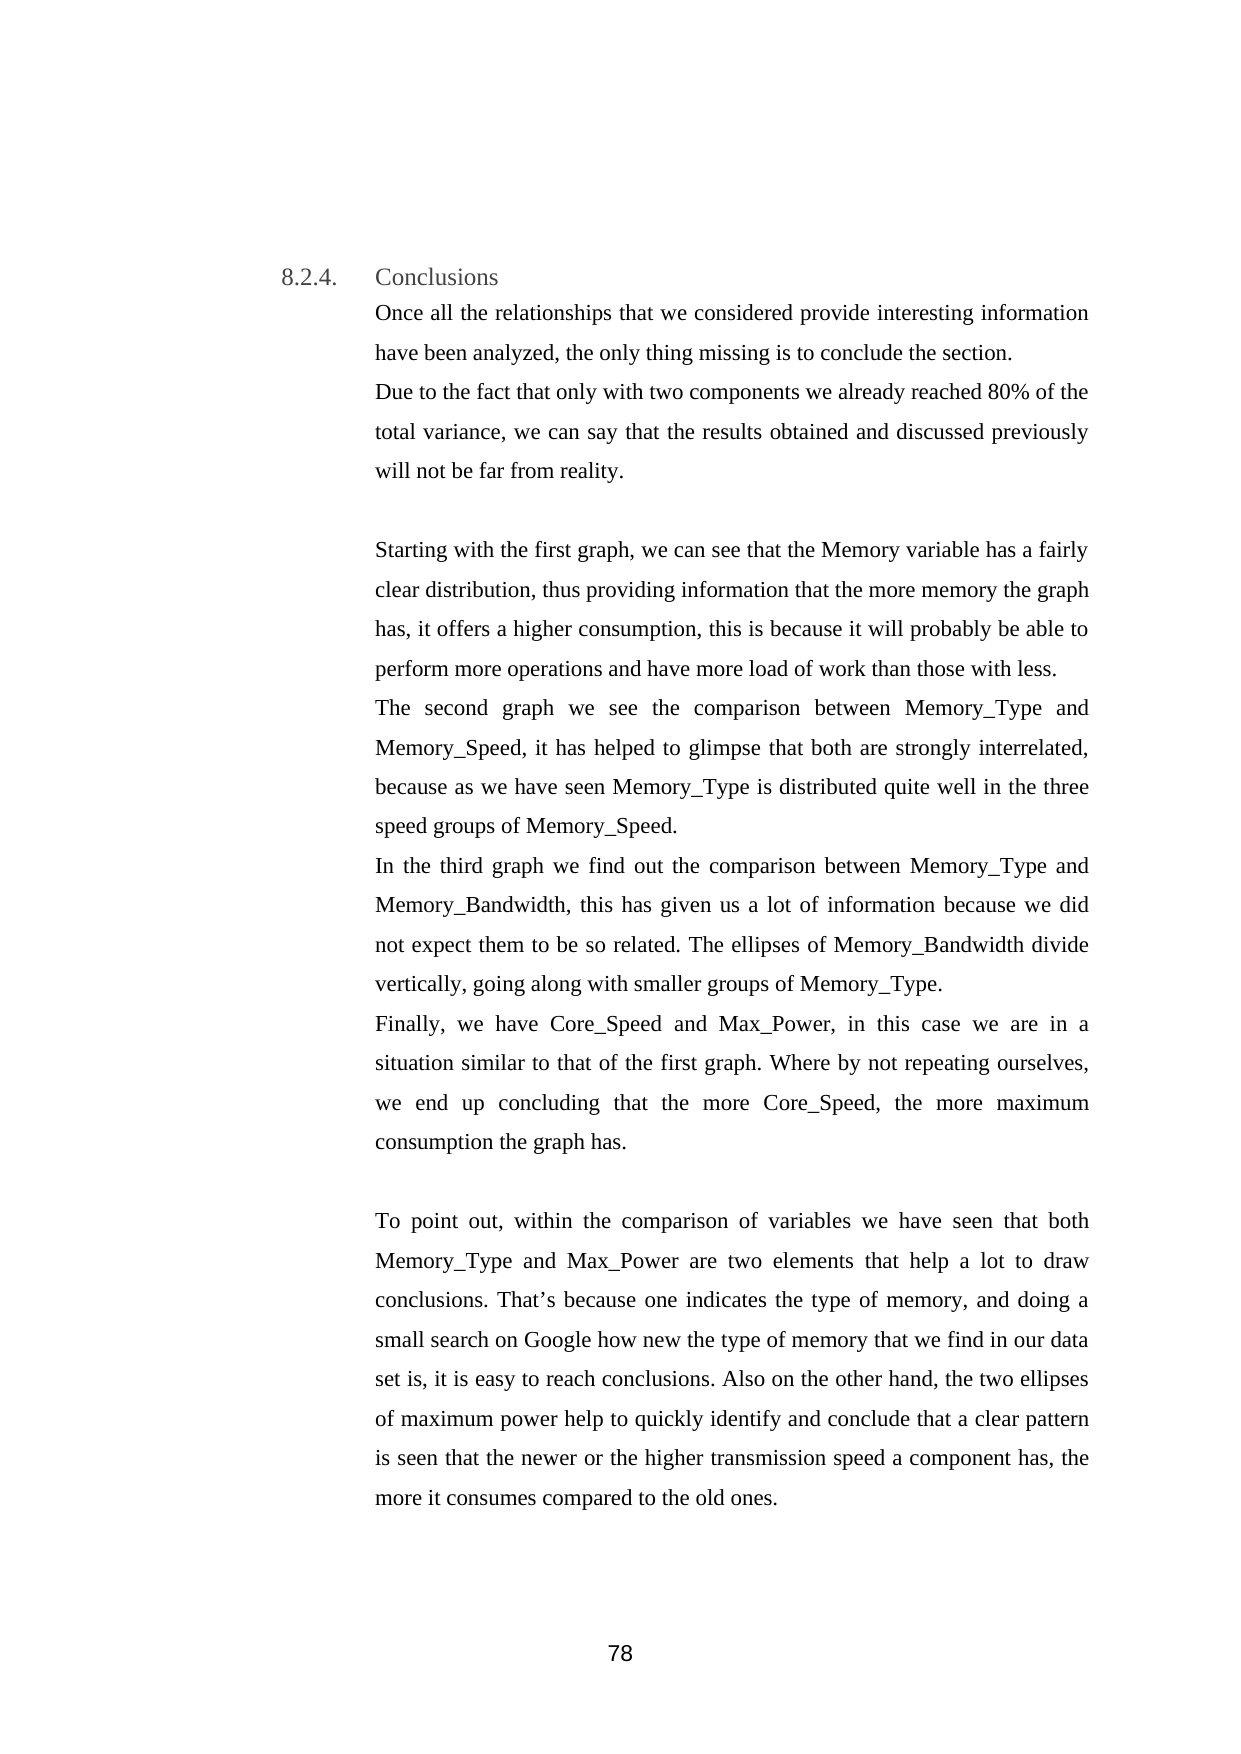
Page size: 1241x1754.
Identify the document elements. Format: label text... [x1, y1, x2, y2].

subtitle Conclusions [337, 262, 1090, 291]
text Starting with the first graph, we can see that the Memory variable has a fairly clear distribution, thus providing information that the more memory the graph has, it offers a higher consumption, this is because it will probably be able to perform more operations and have more load of work than those with less. [375, 536, 1090, 681]
text In the third graph we find out the comparison between Memory_Type and Memory_Bandwidth, this has given us a lot of information because we did not expect them to be so related. The ellipses of Memory_Bandwidth divide vertically, going along with smaller groups of Memory_Type. [375, 852, 1090, 997]
text Due to the fact that only with two components we already reached 80% of the total variance, we can say that the results obtained and discussed previously will not be far from reality. [375, 378, 1090, 484]
text To point out, within the comparison of variables we have seen that both Memory_Type and Max_Power are two elements that help a lot to draw conclusions. That’s because one indicates the type of memory, and doing a small search on Google how new the type of memory that we find in our data set is, it is easy to reach conclusions. Also on the other hand, the two ellipses of maximum power help to quickly identify and conclude that a clear pattern is seen that the newer or the higher transmission speed a component has, the more it consumes compared to the old ones. [375, 1207, 1090, 1510]
text The second graph we see the comparison between Memory_Type and Memory_Speed, it has helped to glimpse that both are strongly interrelated, because as we have seen Memory_Type is distributed quite well in the three speed groups of Memory_Speed. [375, 694, 1090, 839]
text Finally, we have Core_Speed ​​and Max_Power, in this case we are in a situation similar to that of the first graph. Where by not repeating ourselves, we end up concluding that the more Core_Speed, the more maximum consumption the graph has. [375, 1010, 1090, 1155]
text Once all the relationships that we considered provide interesting information have been analyzed, the only thing missing is to conclude the section. [375, 299, 1090, 365]
